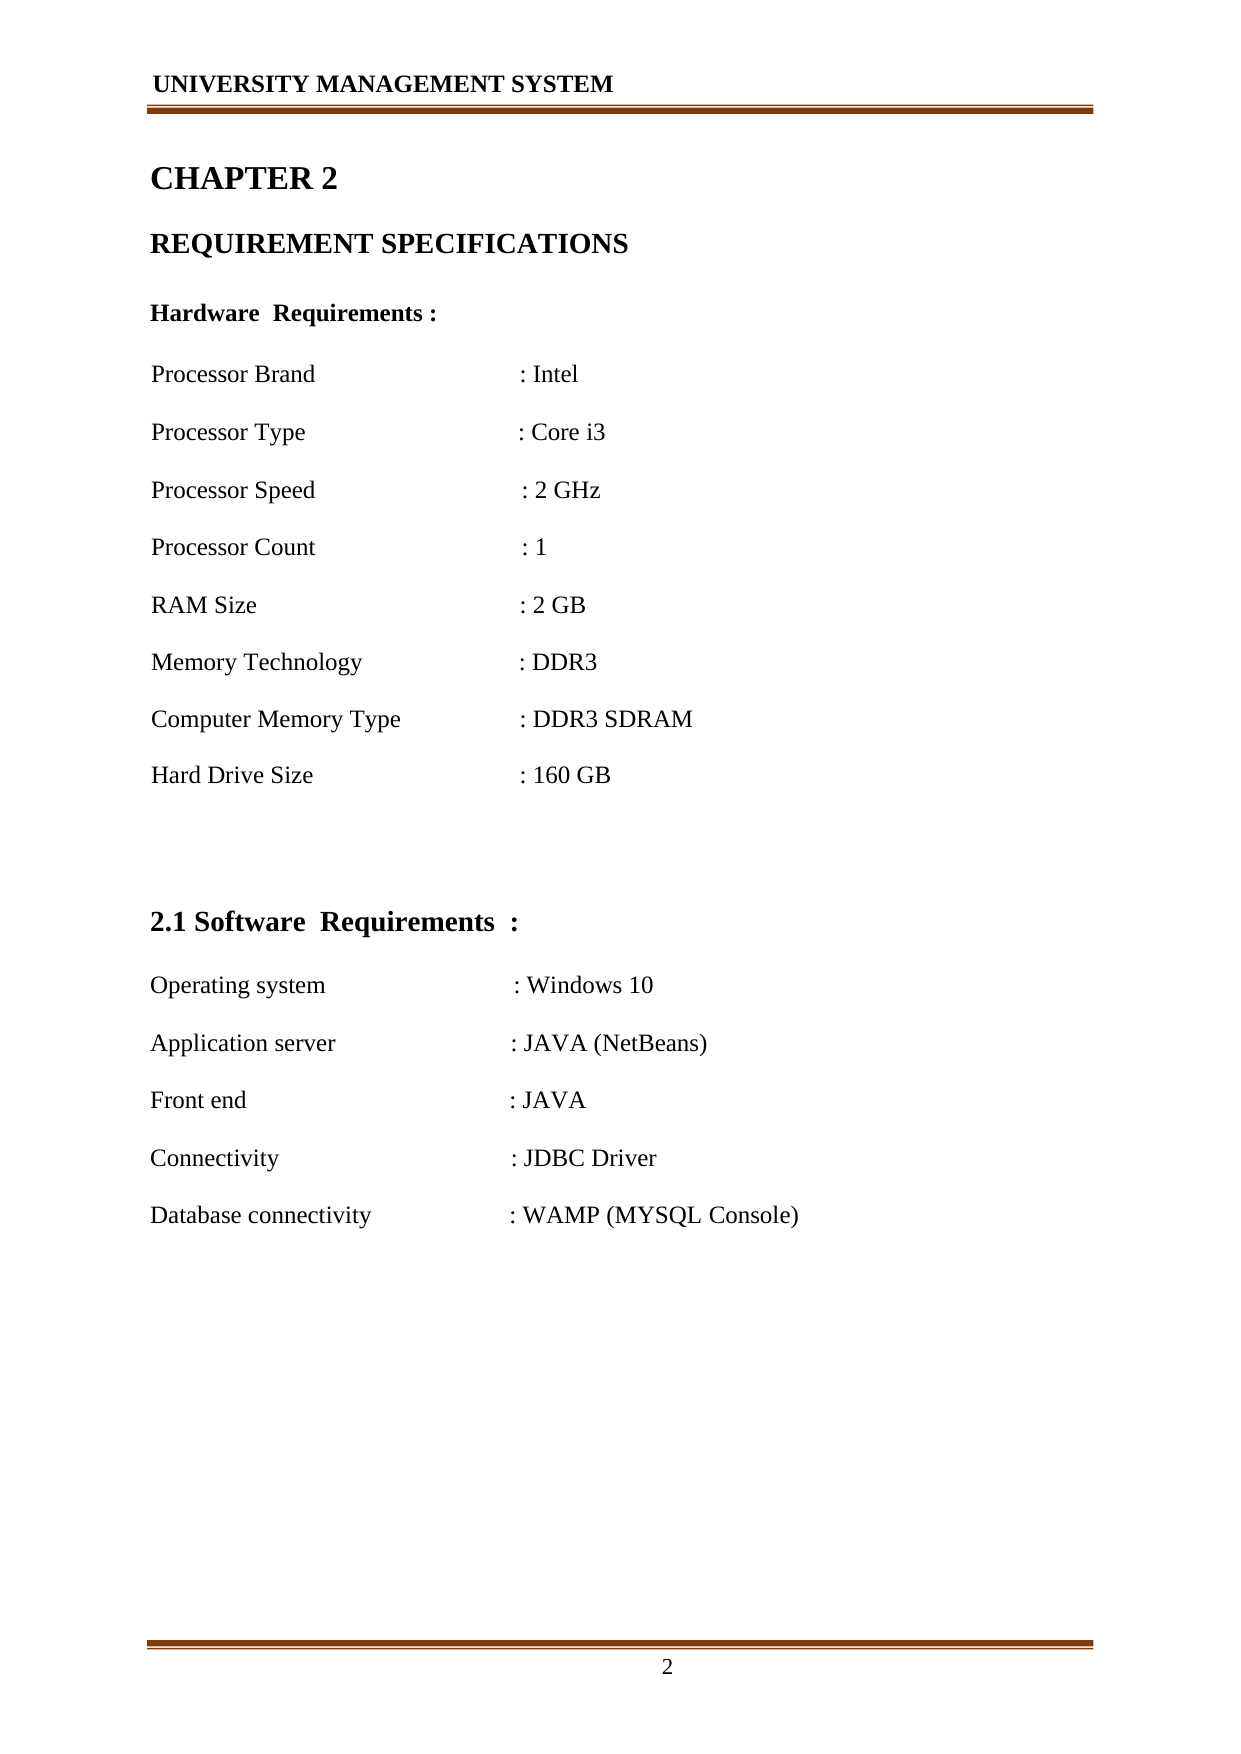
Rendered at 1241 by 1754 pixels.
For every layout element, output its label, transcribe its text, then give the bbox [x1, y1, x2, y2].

text Front end : JAVA [150, 1085, 1173, 1114]
table_cell : Core i3 [459, 403, 698, 461]
table_cell Processor Speed [146, 461, 459, 518]
text Connectivity : JDBC Driver [150, 1143, 1173, 1172]
text Database connectivity : WAMP (MYSQL Console) [150, 1201, 1173, 1229]
list Software Requirements : [150, 904, 1173, 937]
subtitle CHAPTER 2 [150, 158, 1173, 197]
text Application server : JAVA (NetBeans) [150, 1028, 1173, 1057]
table_cell Memory Technology [146, 633, 459, 691]
table_cell : 160 GB [459, 748, 698, 791]
table_cell : 2 GHz [459, 461, 698, 518]
table_cell Processor Type [146, 403, 459, 461]
table_cell Processor Count [146, 518, 459, 576]
table_header Processor Brand [146, 361, 459, 403]
table_header : Intel [459, 361, 698, 403]
table_cell Hard Drive Size [146, 748, 459, 791]
table_cell Computer Memory Type [146, 691, 459, 748]
text Operating system : Windows 10 [150, 970, 1173, 999]
subtitle REQUIREMENT SPECIFICATIONS [150, 226, 1173, 260]
subtitle Hardware Requirements : [150, 298, 1173, 327]
table_cell : DDR3 [459, 633, 698, 691]
table_cell : 1 [459, 518, 698, 576]
table_cell : DDR3 SDRAM [459, 691, 698, 748]
table_cell RAM Size [146, 576, 459, 633]
table_cell : 2 GB [459, 576, 698, 633]
